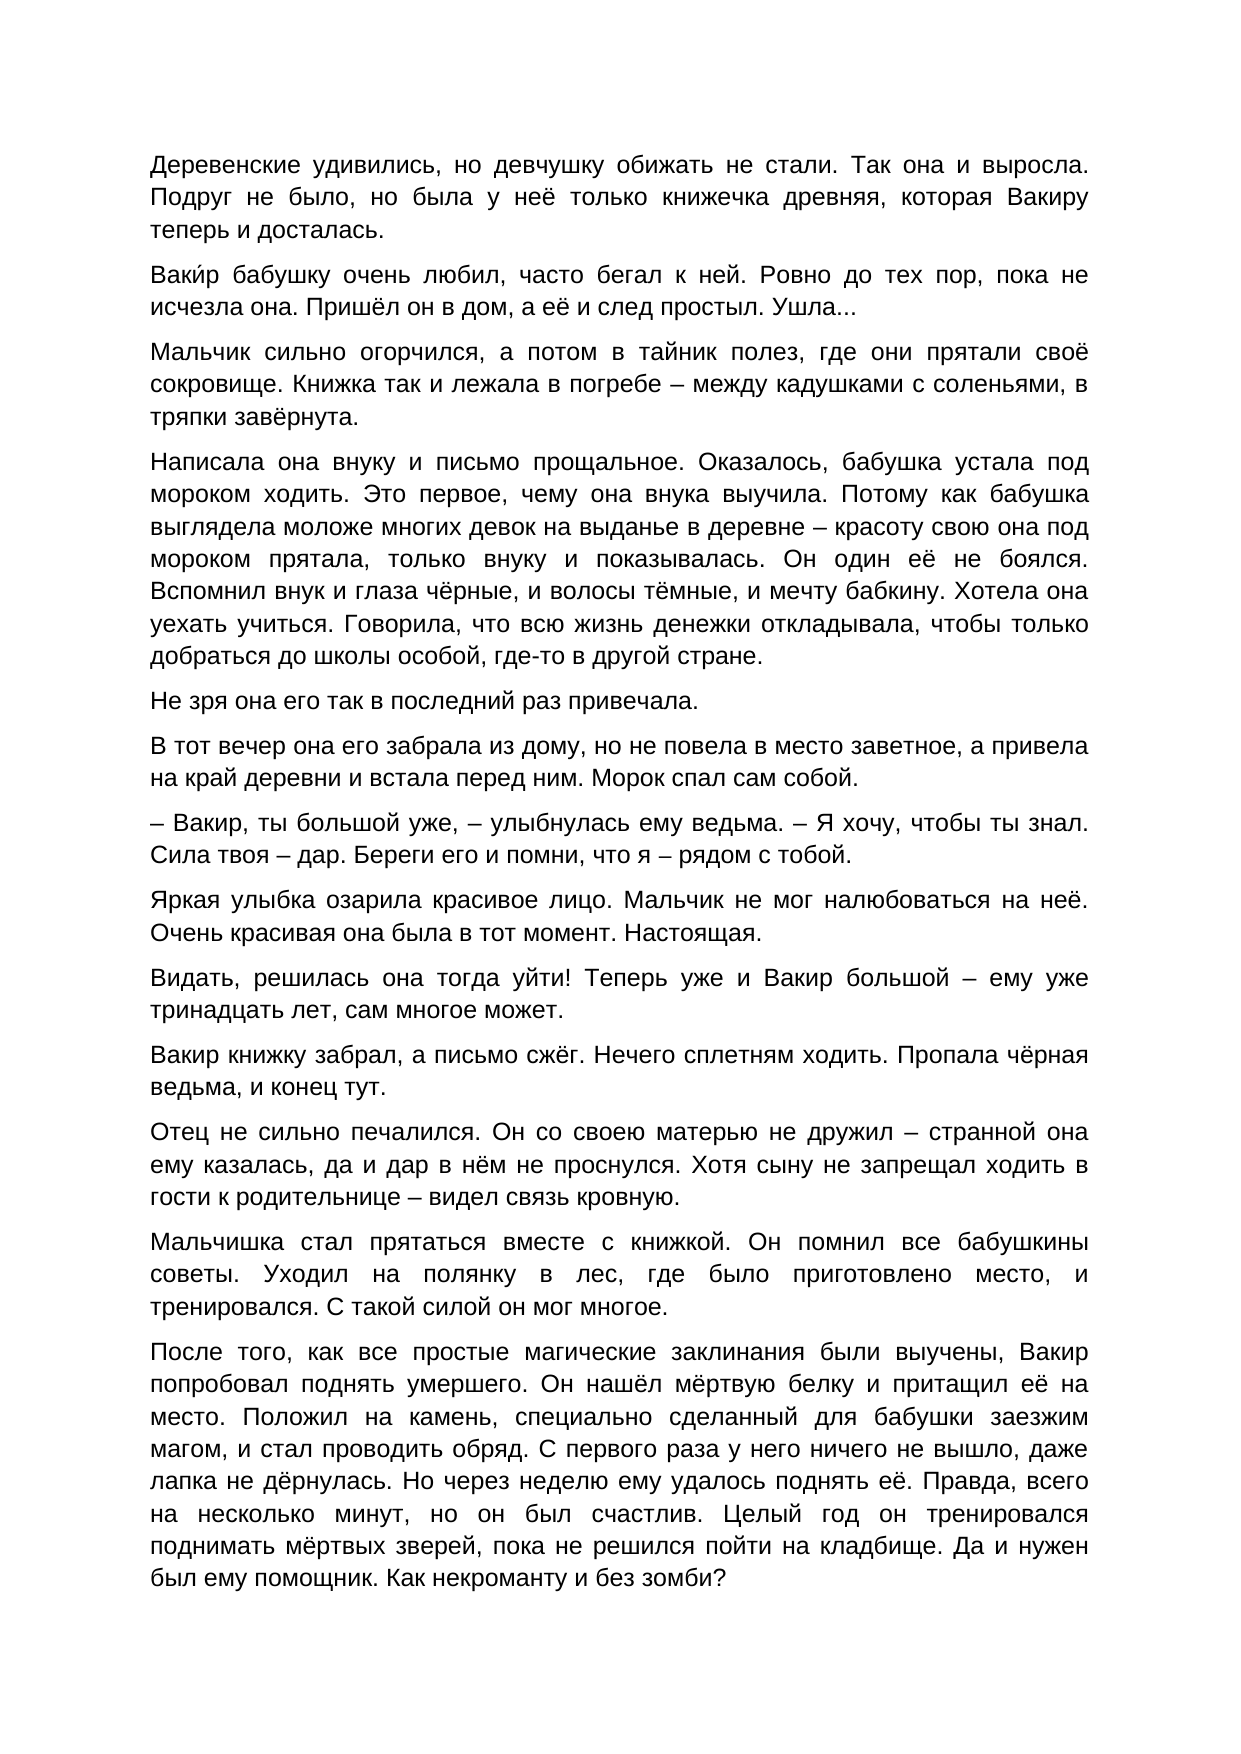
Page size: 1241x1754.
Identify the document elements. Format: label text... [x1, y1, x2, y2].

text Деревенские удивились, но девчушку обижать не стали. Так она и выросла. Подруг не было, но была у неё только книжечка древняя, которая Вакиру теперь и досталась. [150, 150, 1090, 243]
text Видать, решилась она тогда уйти! Теперь уже и Вакир большой – ему уже тринадцать лет, сам многое может. [150, 963, 1090, 1024]
text В тот вечер она его забрала из дому, но не повела в место заветное, а привела на край деревни и встала перед ним. Морок спал сам собой. [150, 731, 1090, 792]
text – Вакир, ты большой уже, – улыбнулась ему ведьма. – Я хочу, чтобы ты знал. Сила твоя – дар. Береги его и помни, что я – рядом с тобой. [150, 808, 1090, 869]
text Мальчик сильно огорчился, а потом в тайник полез, где они прятали своё сокровище. Книжка так и лежала в погребе – между кадушками с соленьями, в тряпки завёрнута. [150, 337, 1090, 431]
text Яркая улыбка озарила красивое лицо. Мальчик не мог налюбоваться на неё. Очень красивая она была в тот момент. Настоящая. [150, 885, 1090, 947]
text После того, как все простые магические заклинания были выучены, Вакир попробовал поднять умершего. Он нашёл мёртвую белку и притащил её на место. Положил на камень, специально сделанный для бабушки заезжим магом, и стал проводить обряд. С первого раза у него ничего не вышло, даже лапка не дёрнулась. Но через неделю ему удалось поднять её. Правда, всего на несколько минут, но он был счастлив. Целый год он тренировался поднимать мёртвых зверей, пока не решился пойти на кладбище. Да и нужен был ему помощник. Как некроманту и без зомби? [150, 1337, 1090, 1592]
text Написала она внуку и письмо прощальное. Оказалось, бабушка устала под мороком ходить. Это первое, чему она внука выучила. Потому как бабушка выглядела моложе многих девок на выданье в деревне – красоту свою она под мороком прятала, только внуку и показывалась. Он один её не боялся. Вспомнил внук и глаза чёрные, и волосы тёмные, и мечту бабкину. Хотела она уехать учиться. Говорила, что всю жизнь денежки откладывала, чтобы только добраться до школы особой, где-то в другой стране. [150, 447, 1090, 670]
text Вакир книжку забрал, а письмо сжёг. Нечего сплетням ходить. Пропала чёрная ведьма, и конец тут. [150, 1040, 1090, 1101]
text Отец не сильно печалился. Он со своею матерью не дружил – странной она ему казалась, да и дар в нём не проснулся. Хотя сыну не запрещал ходить в гости к родительнице – видел связь кровную. [150, 1117, 1090, 1211]
text Мальчишка стал прятаться вместе с книжкой. Он помнил все бабушкины советы. Уходил на полянку в лес, где было приготовлено место, и тренировался. С такой силой он мог многое. [150, 1227, 1090, 1321]
text Не зря она его так в последний раз привечала. [150, 686, 1090, 715]
text Ваки́р бабушку очень любил, часто бегал к ней. Ровно до тех пор, пока не исчезла она. Пришёл он в дом, а её и след простыл. Ушла... [150, 260, 1090, 321]
